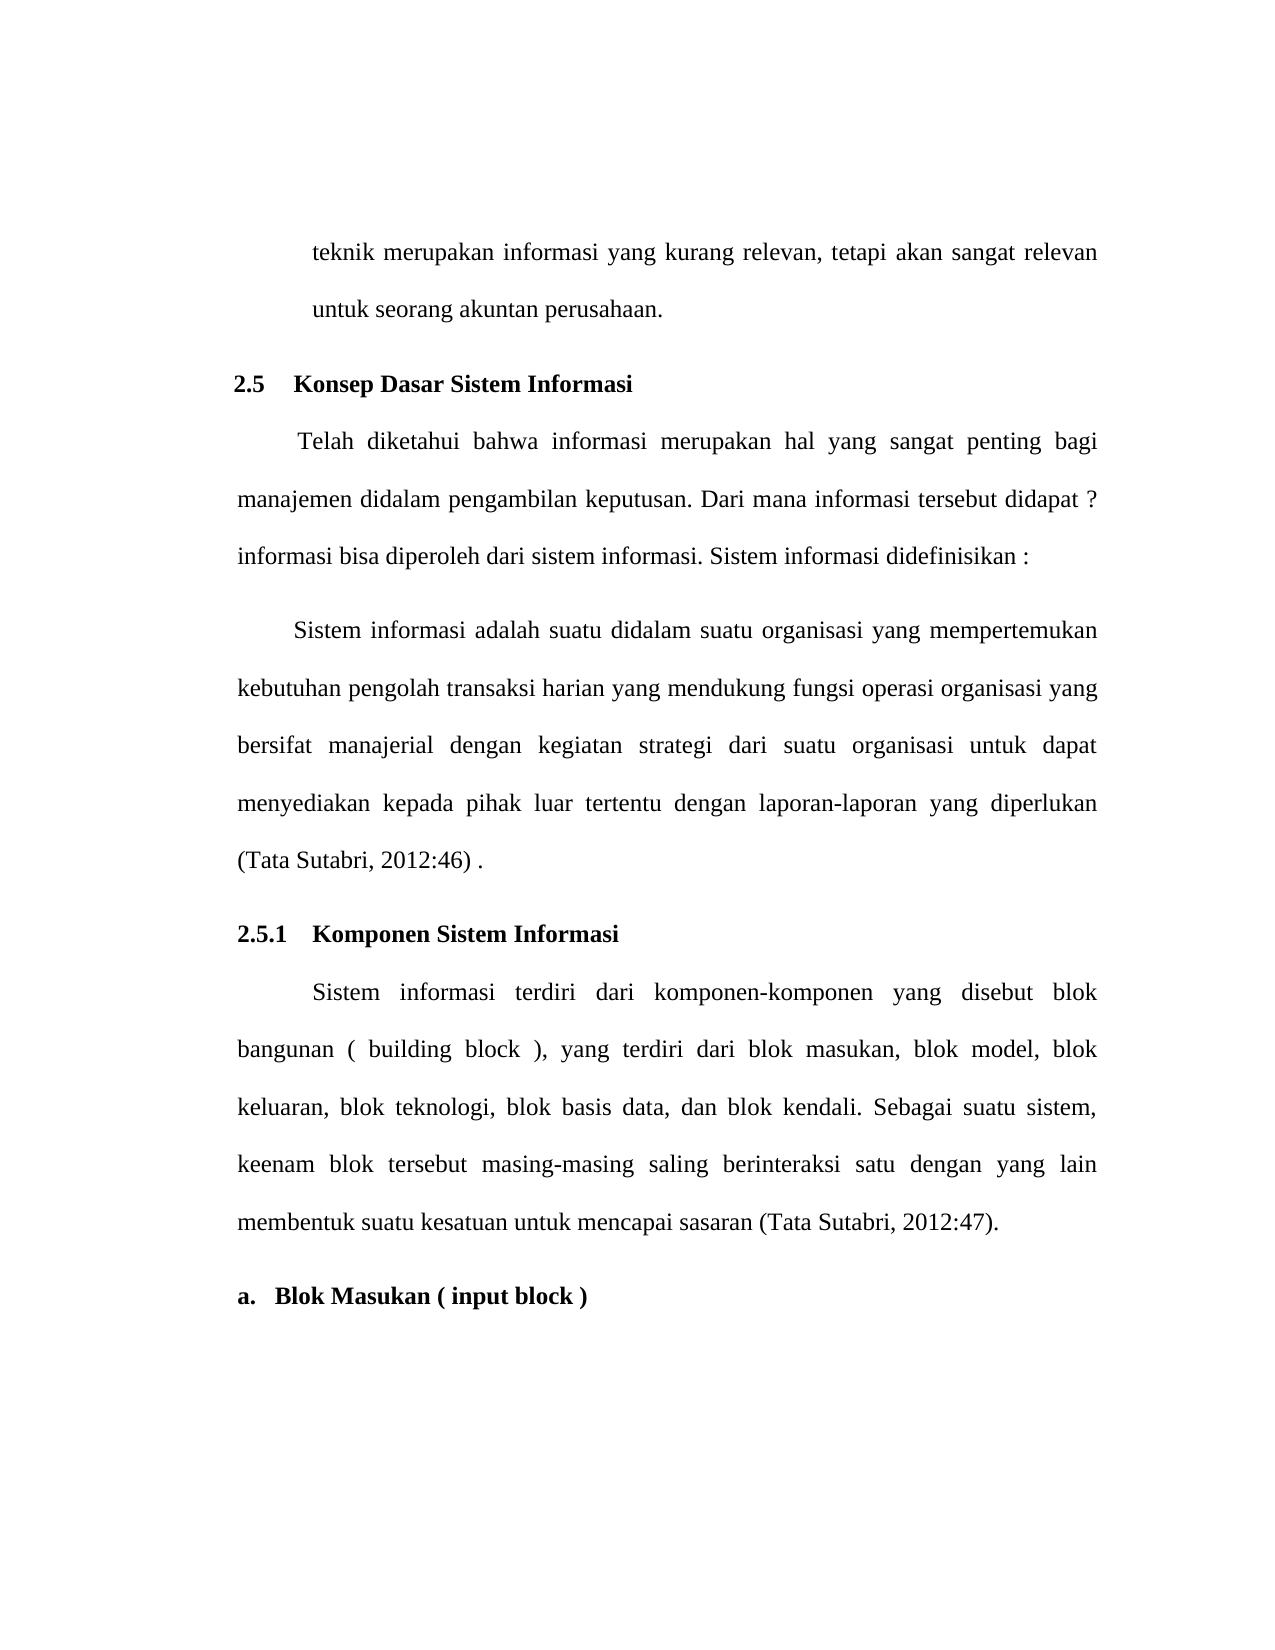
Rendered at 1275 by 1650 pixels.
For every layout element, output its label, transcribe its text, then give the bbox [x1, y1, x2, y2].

text Telah diketahui bahwa informasi merupakan hal yang sangat penting bagi manajemen didalam pengambilan keputusan. Dari mana informasi tersebut didapat ? informasi bisa diperoleh dari sistem informasi. Sistem informasi didefinisikan : [237, 426, 1098, 570]
subtitle Komponen Sistem Informasi [237, 919, 1098, 948]
list Blok Masukan ( input block ) [237, 1281, 1098, 1310]
subtitle Konsep Dasar Sistem Informasi [233, 369, 1098, 397]
text Sistem informasi terdiri dari komponen-komponen yang disebut blok bangunan ( building block ), yang terdiri dari blok masukan, blok model, blok keluaran, blok teknologi, blok basis data, dan blok kendali. Sebagai suatu sistem, keenam blok tersebut masing-masing saling berinteraksi satu dengan yang lain membentuk suatu kesatuan untuk mencapai sasaran (Tata Sutabri, 2012:47). [237, 977, 1098, 1236]
text Sistem informasi adalah suatu didalam suatu organisasi yang mempertemukan kebutuhan pengolah transaksi harian yang mendukung fungsi operasi organisasi yang bersifat manajerial dengan kegiatan strategi dari suatu organisasi untuk dapat menyediakan kepada pihak luar tertentu dengan laporan-laporan yang diperlukan (Tata Sutabri, 2012:46) . [237, 615, 1098, 874]
